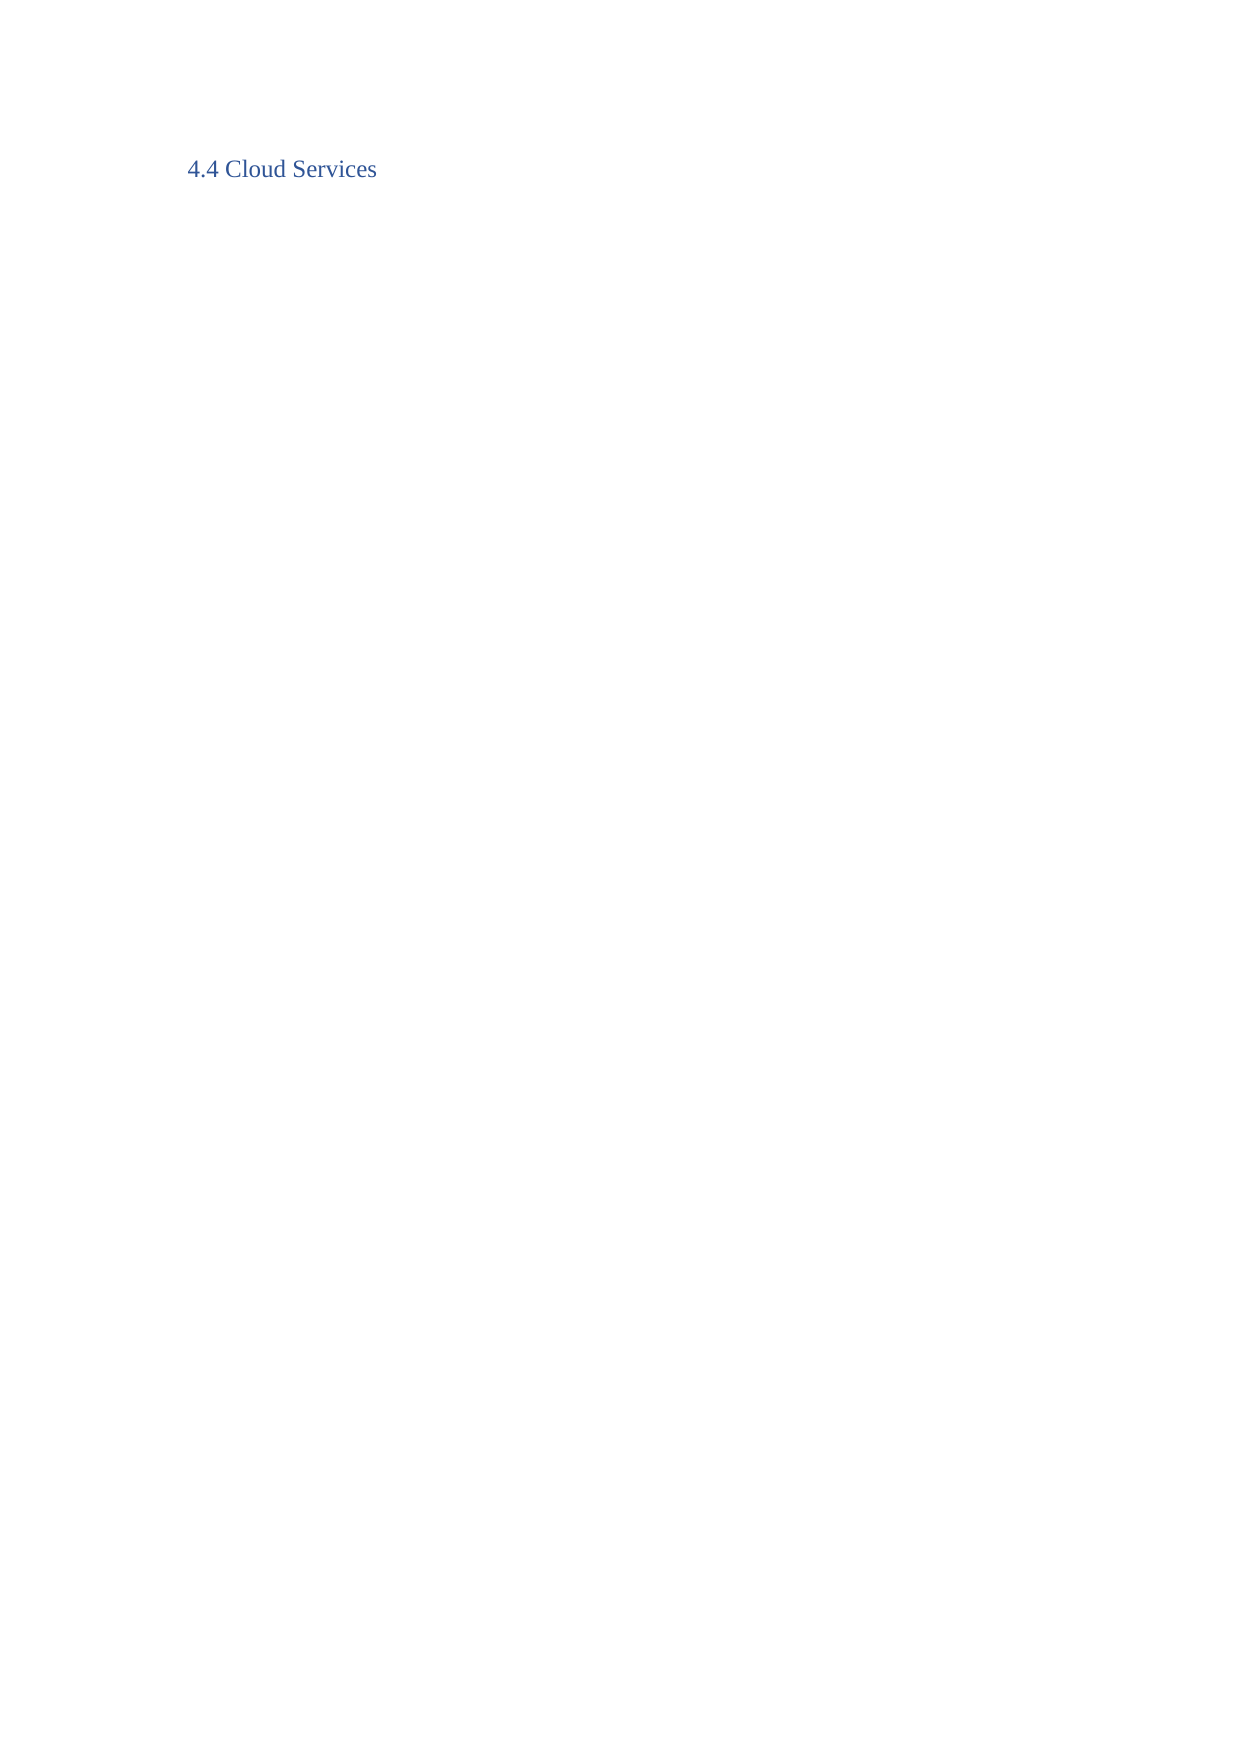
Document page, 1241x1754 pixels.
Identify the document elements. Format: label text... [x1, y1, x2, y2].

subtitle 4.4 Cloud Services [187, 154, 1053, 183]
